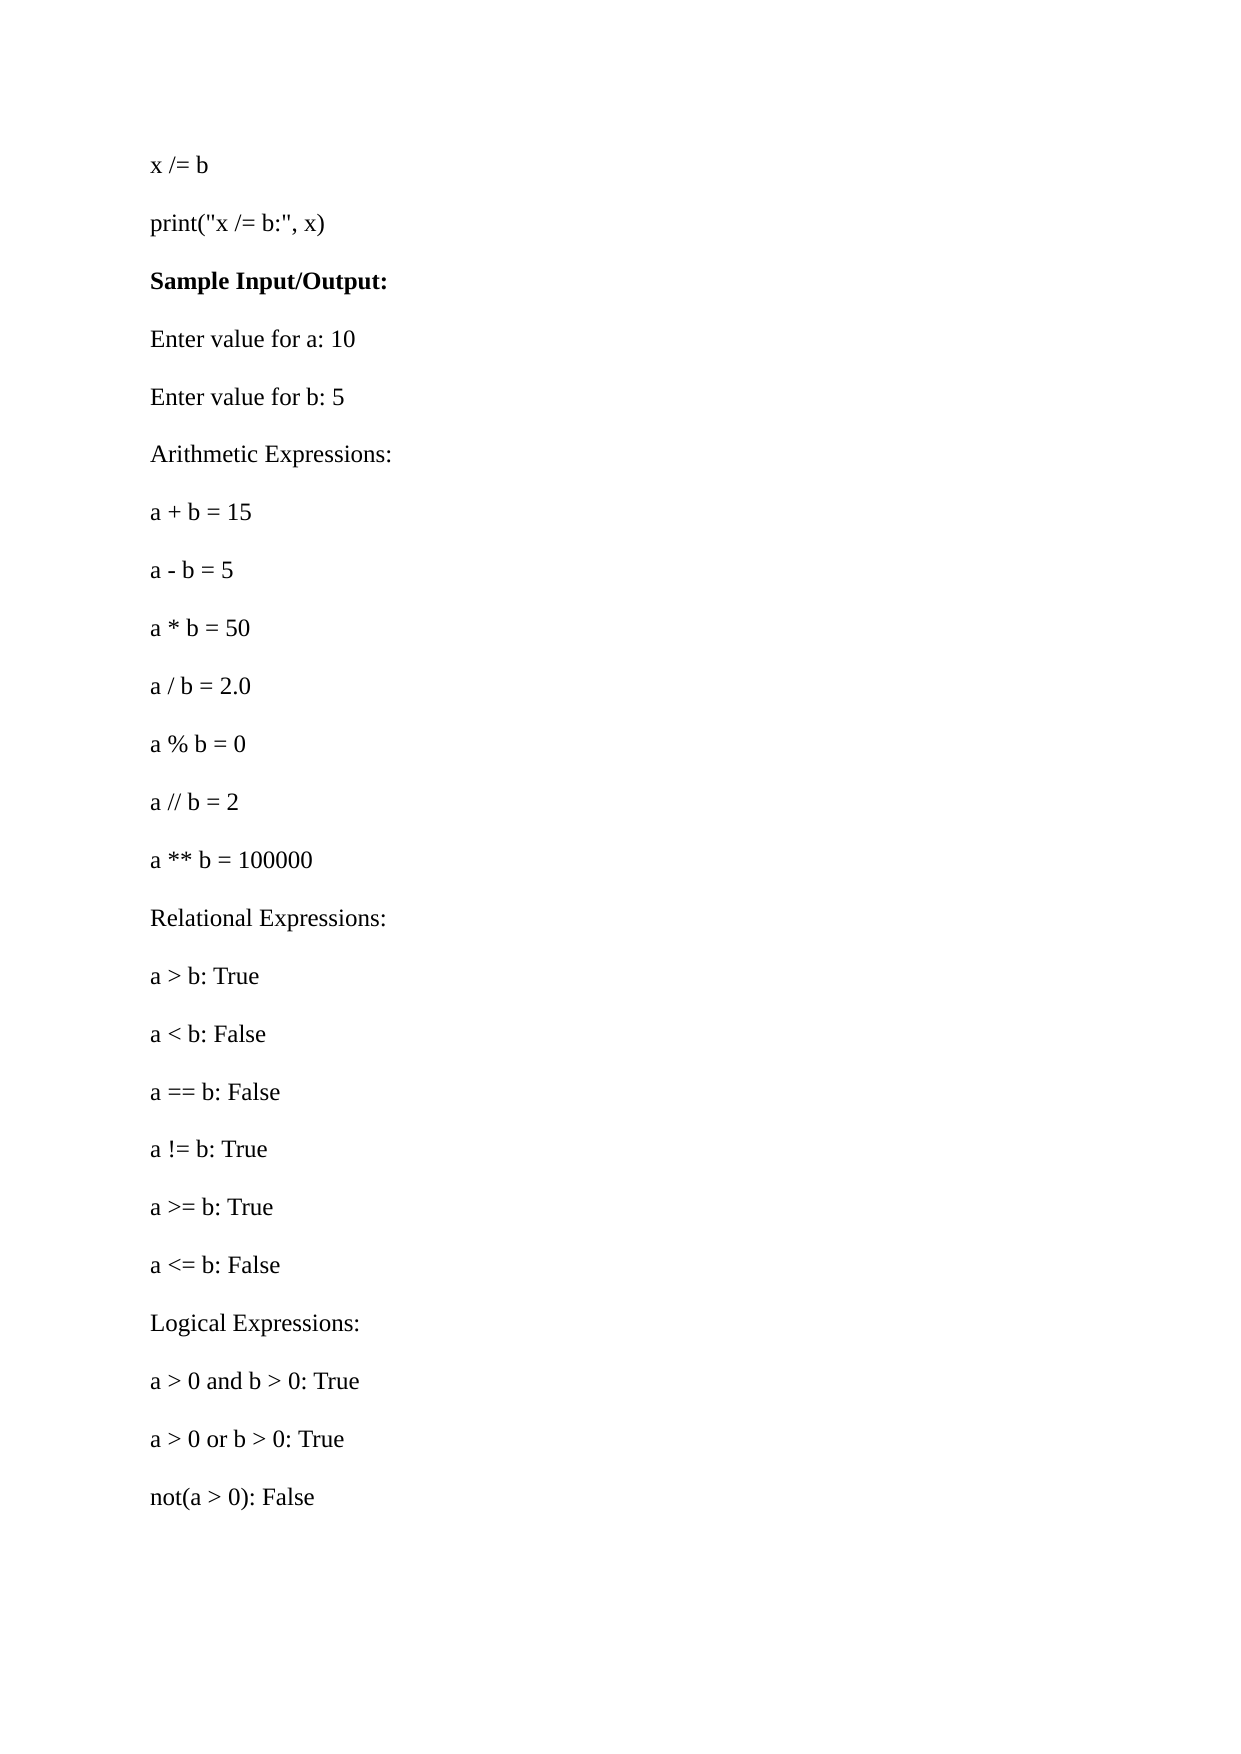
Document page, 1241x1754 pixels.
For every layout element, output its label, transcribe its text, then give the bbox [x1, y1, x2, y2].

text a % b = 0 [150, 729, 1090, 758]
text a / b = 2.0 [150, 671, 1090, 700]
text a != b: True [150, 1134, 1090, 1163]
text a > 0 or b > 0: True [150, 1424, 1090, 1453]
text a < b: False [150, 1019, 1090, 1047]
text not(a > 0): False [150, 1482, 1090, 1511]
text a ** b = 100000 [150, 845, 1090, 874]
text a > b: True [150, 961, 1090, 989]
text a * b = 50 [150, 613, 1090, 642]
text Relational Expressions: [150, 903, 1090, 932]
text x /= b [150, 150, 1090, 179]
text a + b = 15 [150, 497, 1090, 526]
text a == b: False [150, 1077, 1090, 1105]
text a > 0 and b > 0: True [150, 1366, 1090, 1395]
text Enter value for b: 5 [150, 382, 1090, 410]
text Sample Input/Output: [150, 266, 1090, 294]
text a // b = 2 [150, 787, 1090, 816]
text Arithmetic Expressions: [150, 439, 1090, 468]
text Logical Expressions: [150, 1308, 1090, 1337]
text a >= b: True [150, 1192, 1090, 1221]
text print("x /= b:", x) [150, 208, 1090, 237]
text Enter value for a: 10 [150, 324, 1090, 352]
text a <= b: False [150, 1250, 1090, 1279]
text a - b = 5 [150, 555, 1090, 584]
